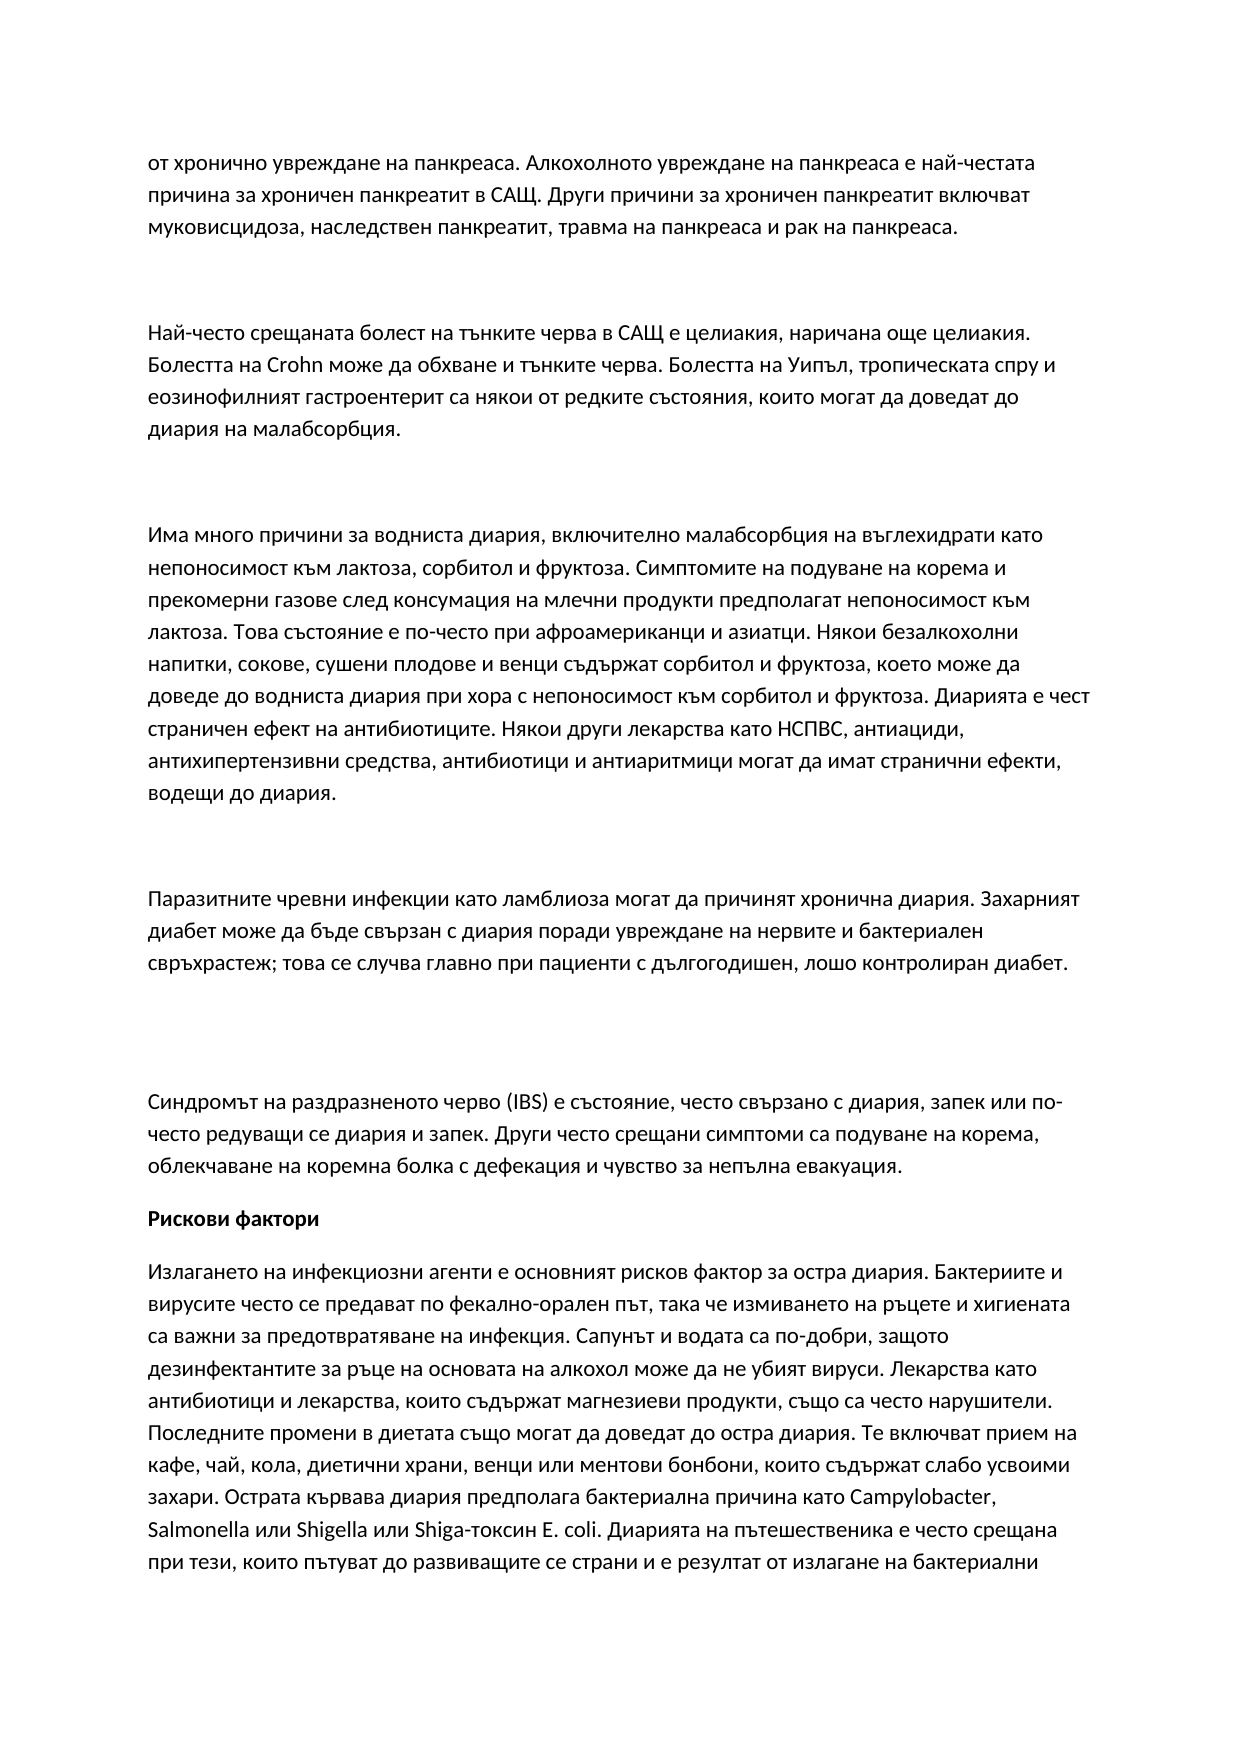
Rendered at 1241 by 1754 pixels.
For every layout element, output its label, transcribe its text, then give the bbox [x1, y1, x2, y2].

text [148, 148, 1093, 240]
text Синдромът на раздразненото черво (IBS) е състояние, често свързано с диария, запек или по-често редуващи се диария и запек. Други често срещани симптоми са подуване на корема, облекчаване на коремна болка с дефекация и чувство за непълна евакуация. [148, 1087, 1093, 1179]
text Най-често срещаната болест на тънките черва в САЩ е целиакия, наричана още целиакия. Болестта на Crohn може да обхване и тънките черва. Болестта на Уипъл, тропическата спру и еозинофилният гастроентерит са някои от редките състояния, които могат да доведат до диария на малабсорбция. [148, 318, 1093, 443]
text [148, 1257, 1093, 1575]
text Рискови фактори [148, 1204, 1093, 1232]
text Паразитните чревни инфекции като ламблиоза могат да причинят хронична диария. Захарният диабет може да бъде свързан с диария поради увреждане на нервите и бактериален свръхрастеж; това се случва главно при пациенти с дългогодишен, лошо контролиран диабет. [148, 884, 1093, 1009]
text Има много причини за водниста диария, включително малабсорбция на въглехидрати като непоносимост към лактоза, сорбитол и фруктоза. Симптомите на подуване на корема и прекомерни газове след консумация на млечни продукти предполагат непоносимост към лактоза. Това състояние е по-често при афроамериканци и азиатци. Някои безалкохолни напитки, сокове, сушени плодове и венци съдържат сорбитол и фруктоза, което може да доведе до водниста диария при хора с непоносимост към сорбитол и фруктоза. Диарията е чест страничен ефект на антибиотиците. Някои други лекарства като НСПВС, антиациди, антихипертензивни средства, антибиотици и антиаритмици могат да имат странични ефекти, водещи до диария. [148, 521, 1093, 806]
